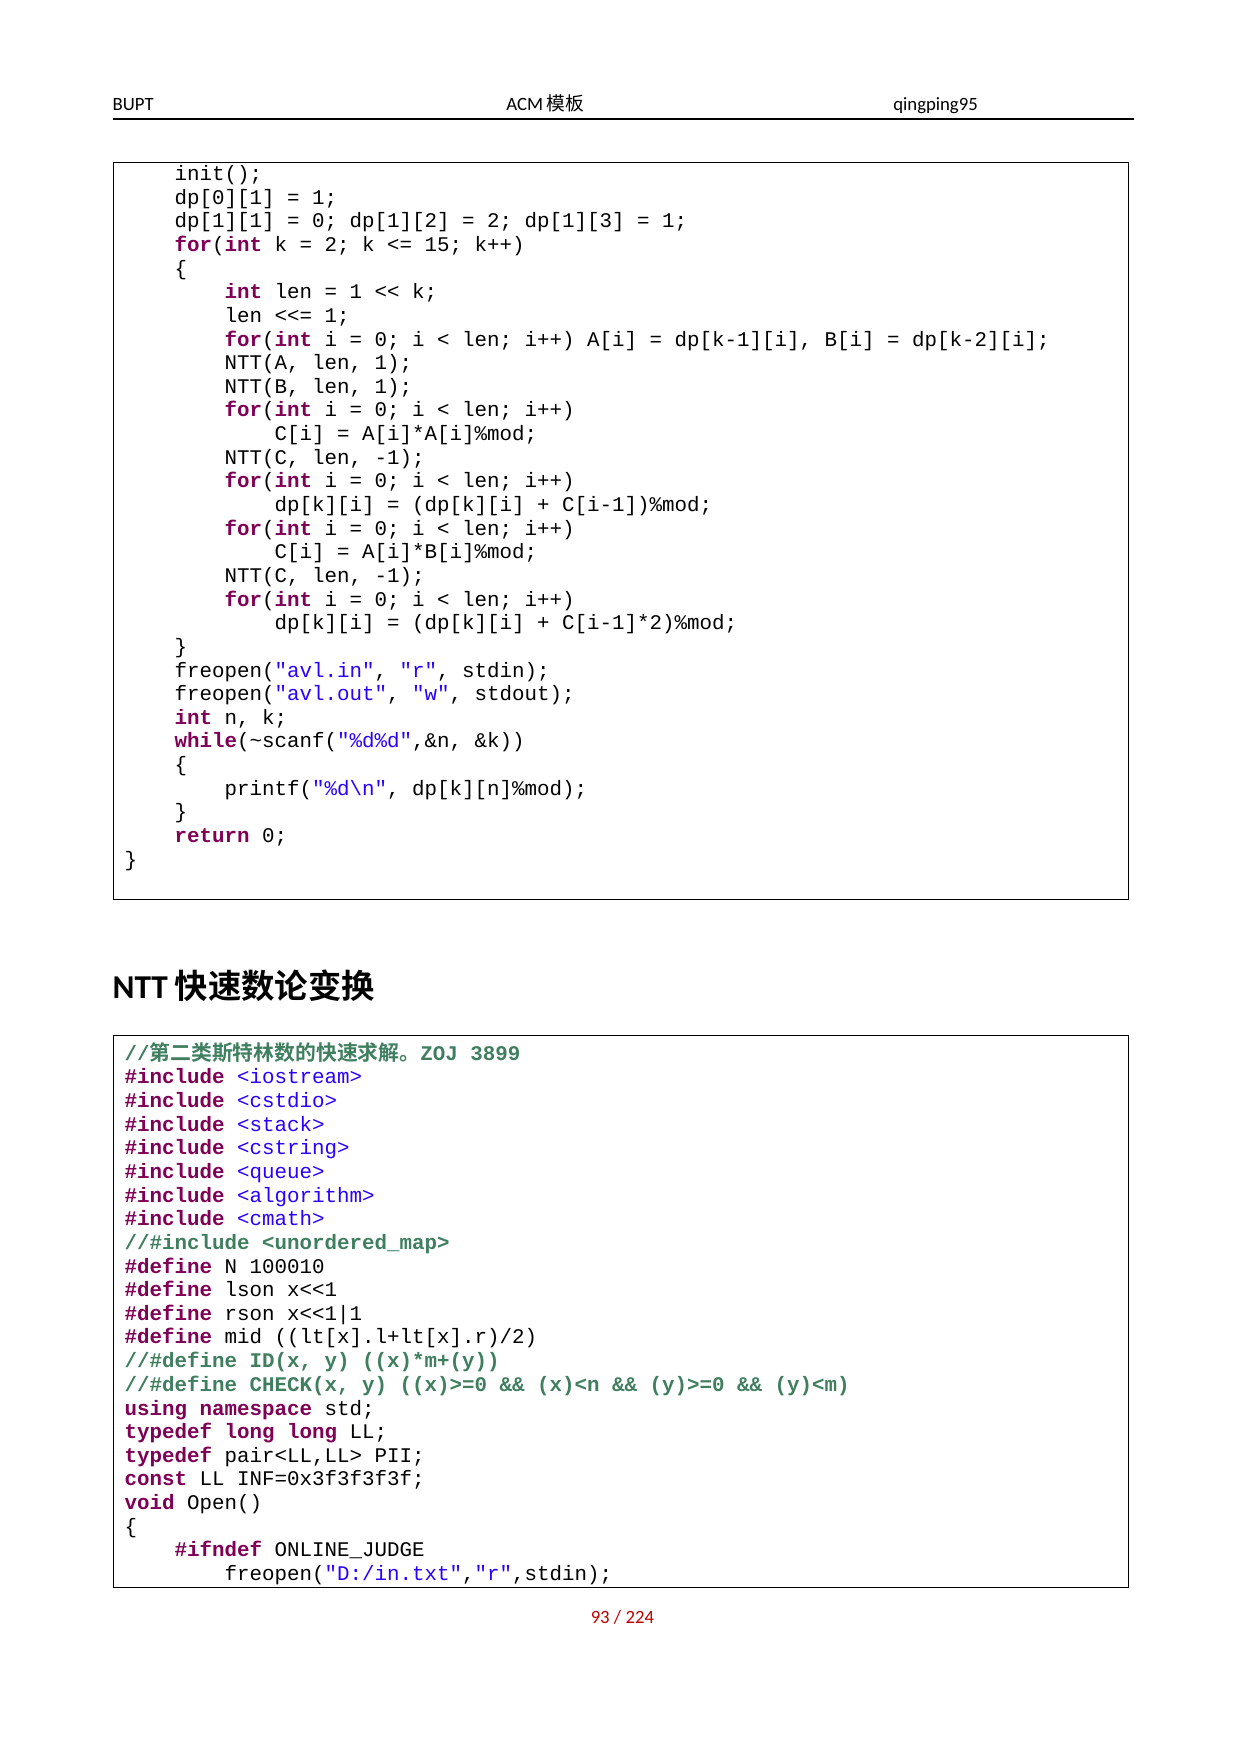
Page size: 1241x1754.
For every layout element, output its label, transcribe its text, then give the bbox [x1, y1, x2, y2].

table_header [114, 163, 1128, 899]
subtitle NTT快速数论变换 [112, 960, 1128, 1008]
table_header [114, 1036, 1128, 1587]
